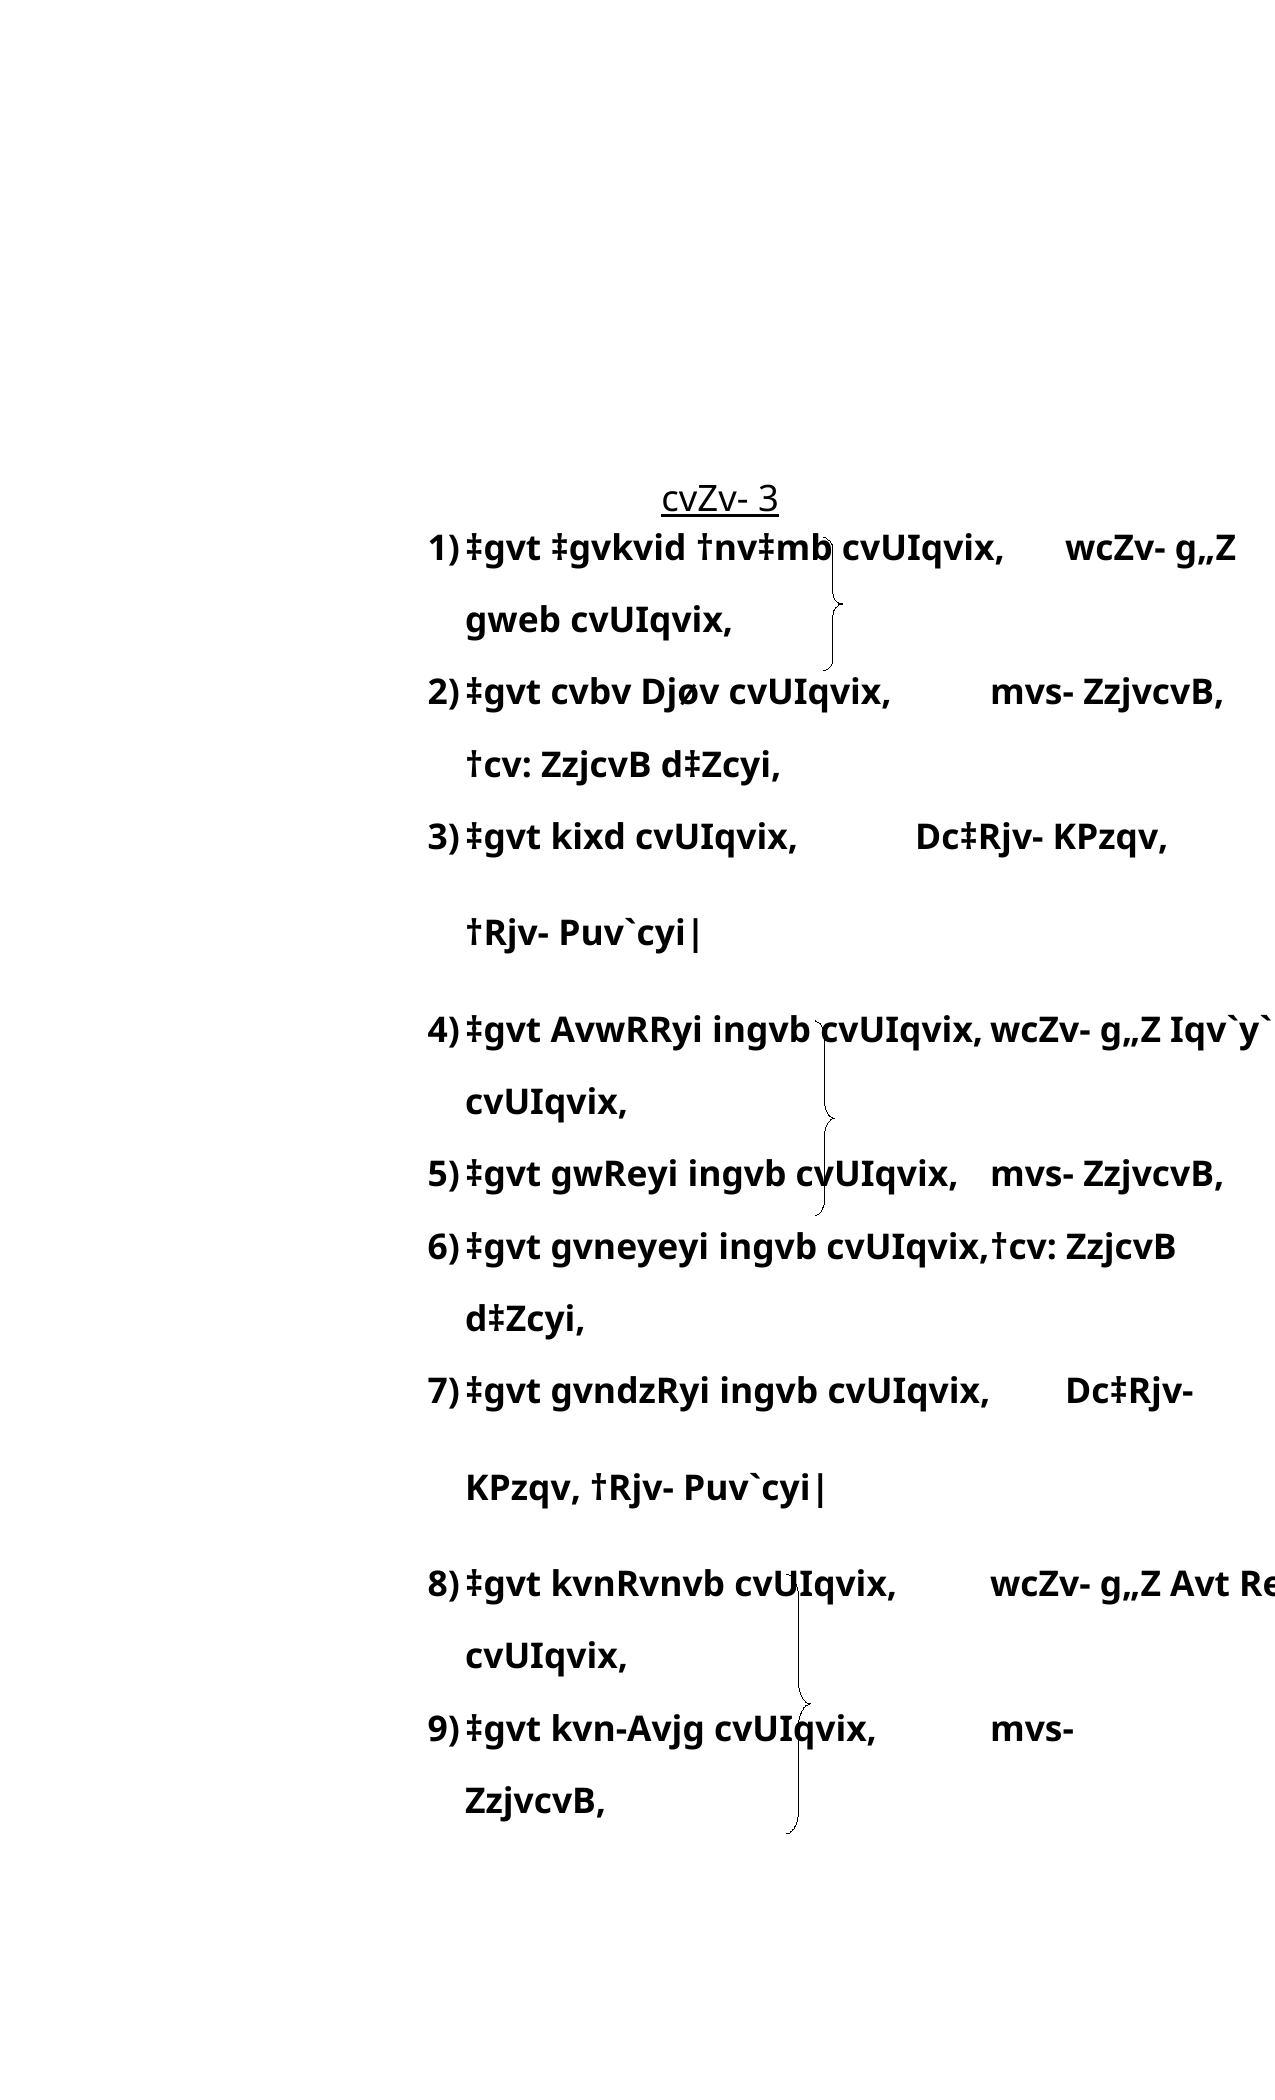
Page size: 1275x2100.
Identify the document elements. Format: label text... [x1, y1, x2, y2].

list ‡gvt kixd cvUIqvix, Dc‡Rjv- KPzqv, †Rjv- Puv`cyi| [427, 811, 1200, 956]
list ‡gvt kvnRvnvb cvUIqvix, wcZv- g„Z Avt ReŸi cvUIqvix, [427, 1559, 1275, 1679]
list ‡gvt gwReyi ingvb cvUIqvix, mvs- ZzjvcvB, [427, 1149, 824, 1197]
list ‡gvt kvn-Avjg cvUIqvix, mvs- ZzjvcvB, [427, 1703, 1200, 1824]
list ‡gvt gvndzRyi ingvb cvUIqvix, Dc‡Rjv- KPzqv, †Rjv- Puv`cyi| [427, 1366, 1275, 1510]
list ‡gvt cvbv Djøv cvUIqvix, mvs- ZzjvcvB, †cv: ZzjcvB d‡Zcyi, [427, 667, 1252, 787]
list ‡gvt AvwRRyi ingvb cvUIqvix, wcZv- g„Z Iqv`y` cvUIqvix, [427, 1004, 1275, 1125]
list ‡gvt gvneyeyi ingvb cvUIqvix, †cv: ZzjcvB d‡Zcyi, [427, 1221, 1200, 1342]
list ‡gvt ‡gvkvid †nv‡mb cvUIqvix, wcZv- g„Z gweb cvUIqvix, [427, 522, 1262, 643]
list ‡gvt gwReyi ingvb cvUIqvix, mvs- ZzjvcvB, [825, 1149, 1275, 1197]
